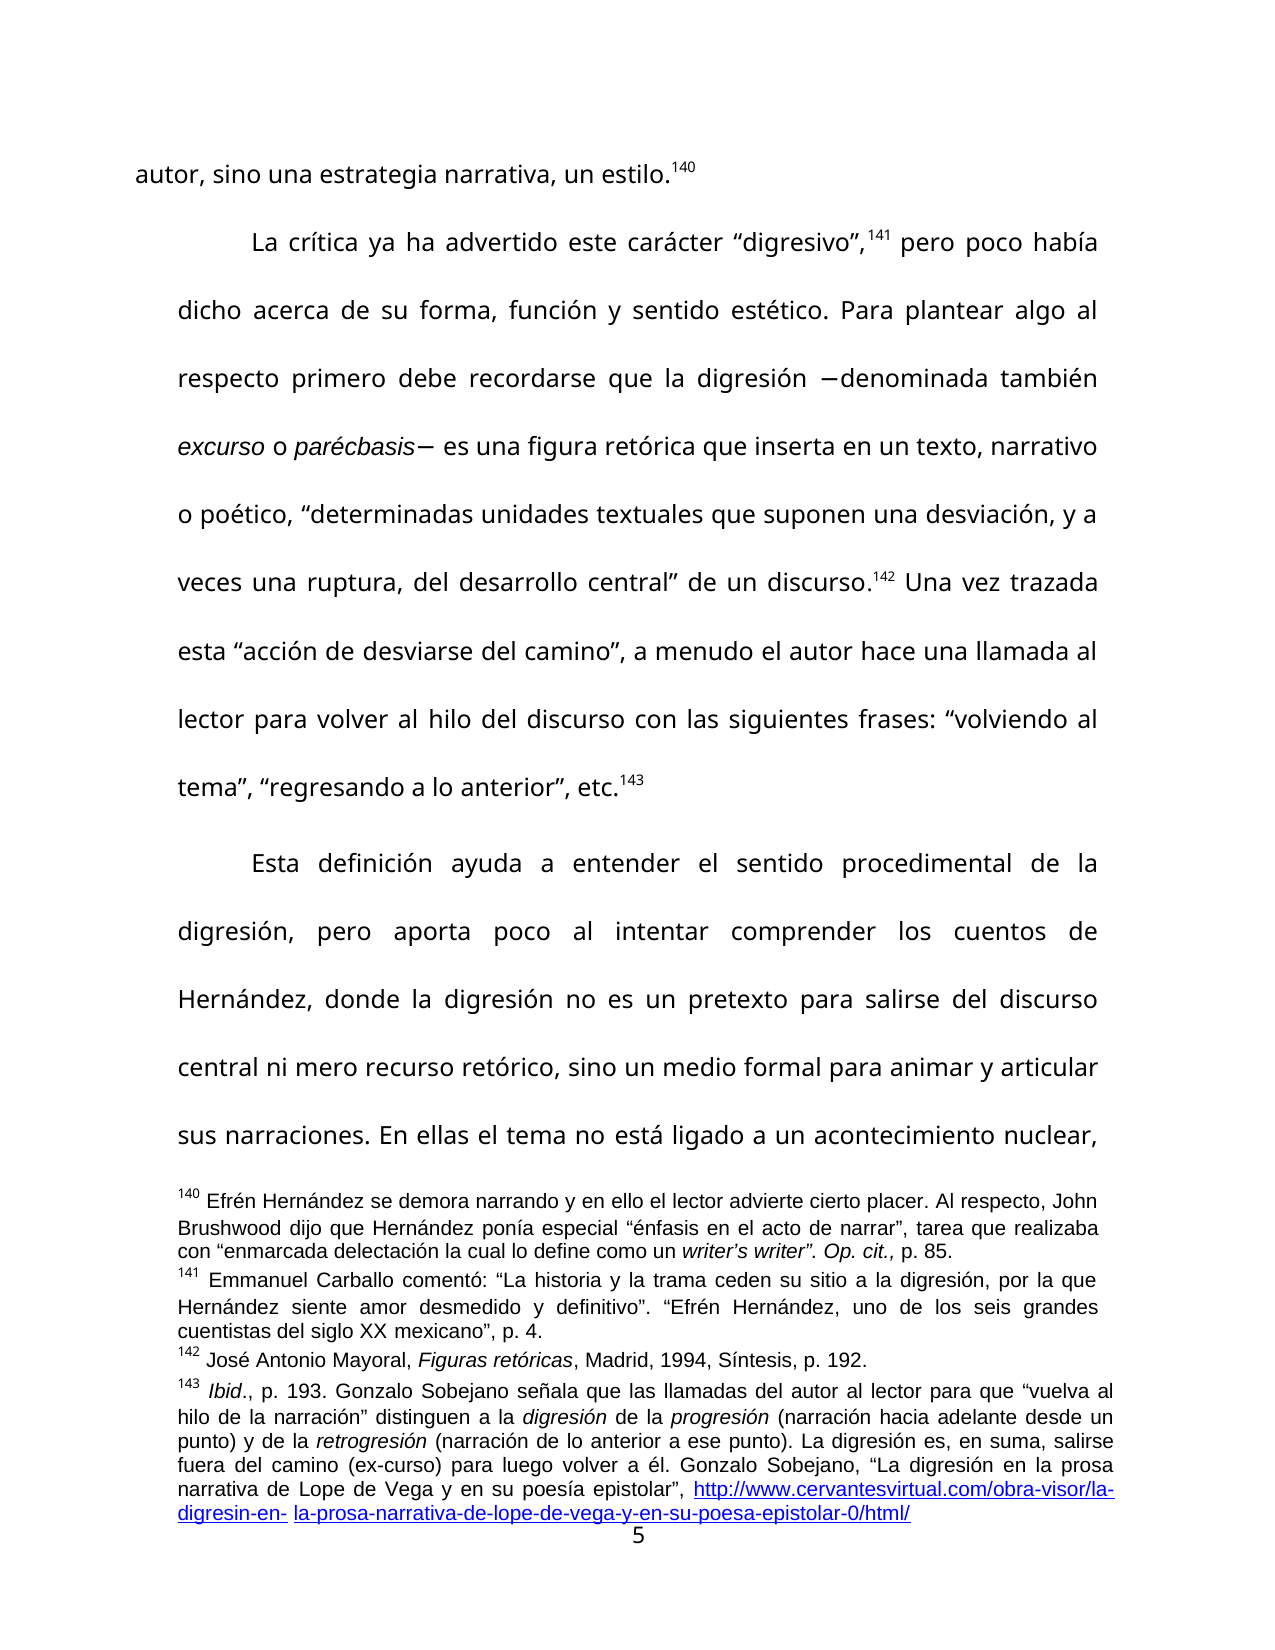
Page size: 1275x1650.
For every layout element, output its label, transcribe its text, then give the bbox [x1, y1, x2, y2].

text La crítica ya ha advertido este carácter “digresivo”, pero poco había dicho acerca de su forma, función y sentido estético. Para plantear algo al respecto primero debe recordarse que la digresión −denominada también excurso o parécbasis− es una figura retórica que inserta en un texto, narrativo o poético, “determinadas unidades textuales que suponen una desviación, y a veces una ruptura, del desarrollo central” de un discurso. Una vez trazada esta “acción de desviarse del camino”, a menudo el autor hace una llamada al lector para volver al hilo del discurso con las siguientes frases: “volviendo al tema”, “regresando a lo anterior”, etc. [177, 224, 1099, 803]
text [135, 156, 1098, 190]
text Esta definición ayuda a entender el sentido procedimental de la digresión, pero aporta poco al intentar comprender los cuentos de Hernández, donde la digresión no es un pretexto para salirse del discurso central ni mero recurso retórico, sino un medio formal para animar y articular sus narraciones. En ellas el tema no está ligado a un acontecimiento nuclear, sino a divagaciones constantes que se constituyen como eje y no como una interrupción o una serie de interrupciones para volver al hilo central. Carballo lo expresó con acierto: “Si en el cuento común y corriente los hechos se eslabonan para formar la anécdota, en los cuentos de este autor las digresiones se ordenan una tras otra hasta apoderarse íntegramente de la historia”. [177, 846, 1099, 1152]
